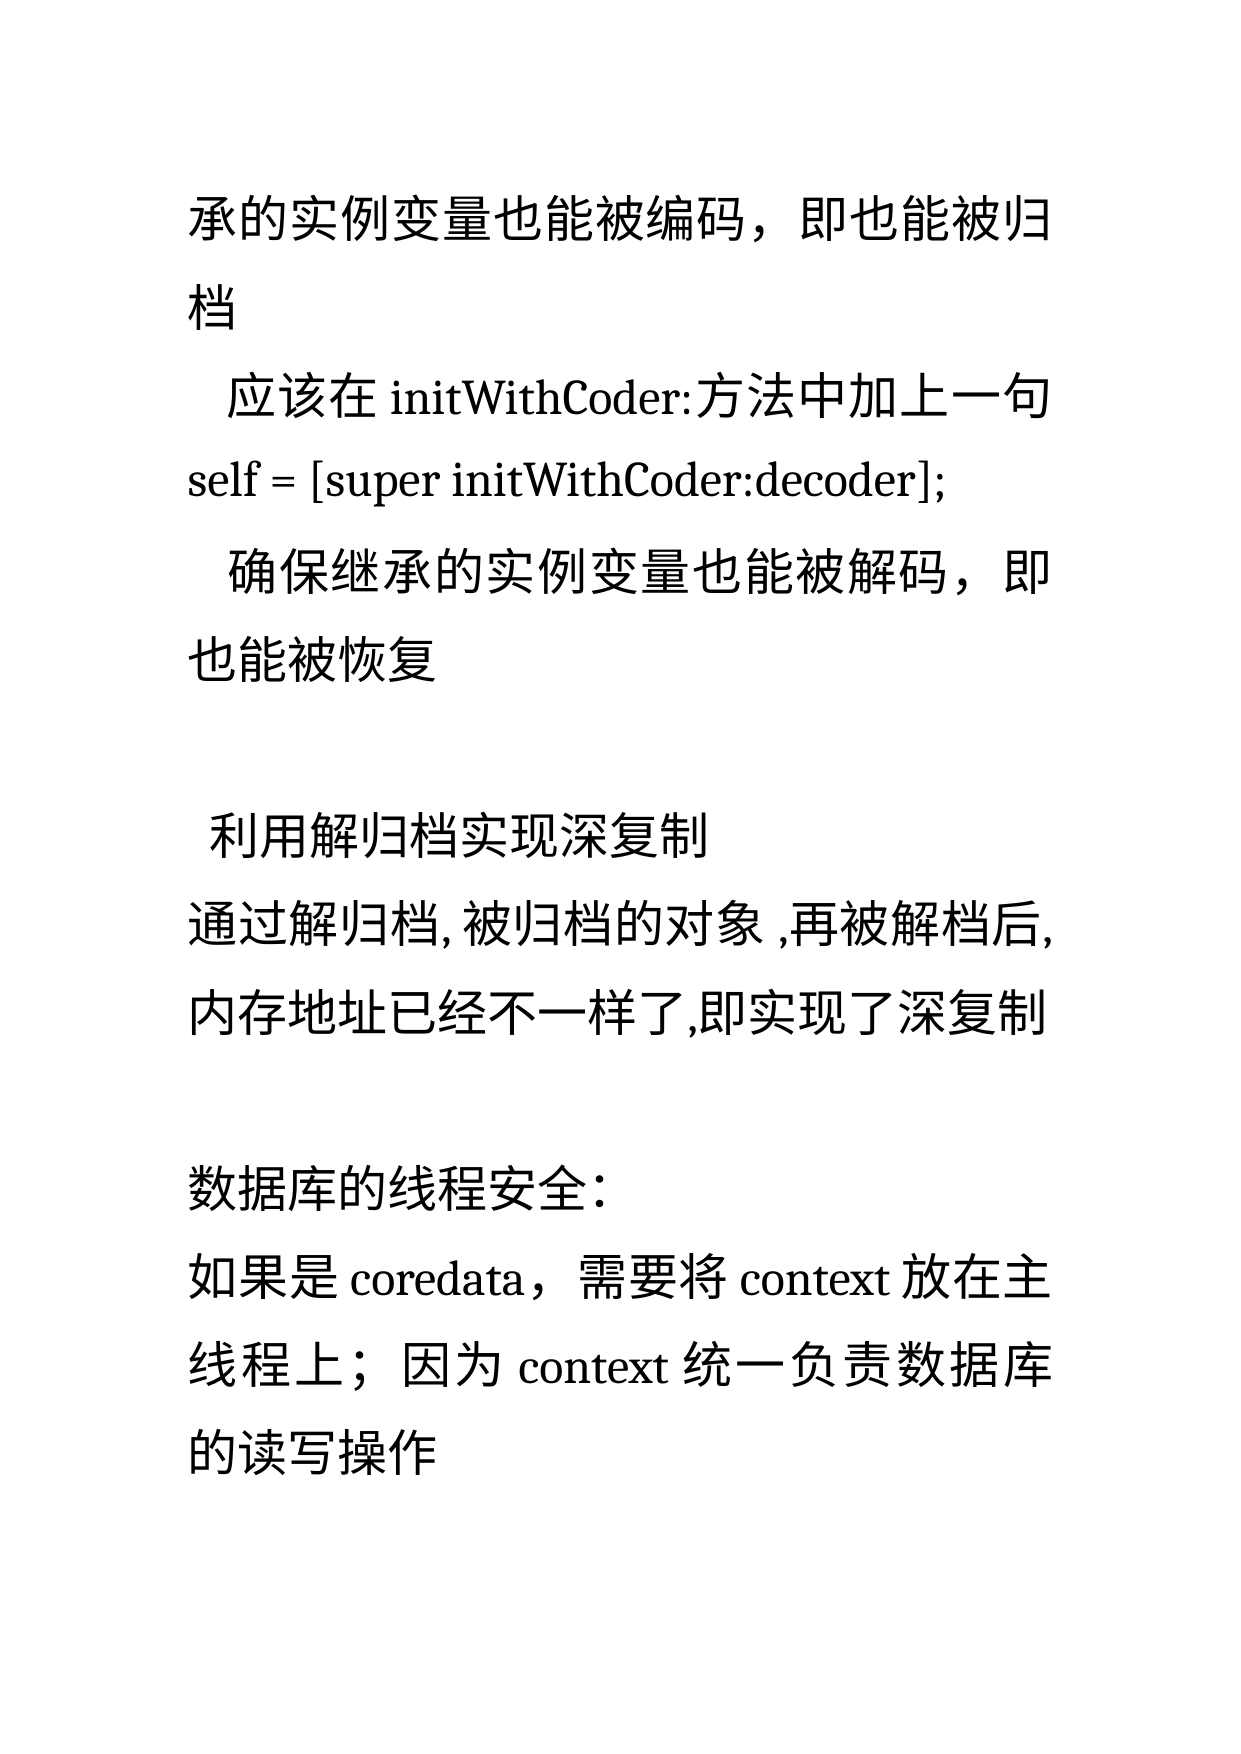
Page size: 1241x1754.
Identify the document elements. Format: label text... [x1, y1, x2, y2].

text 通过解归档, 被归档的对象 ,再被解档后,内存地址已经不一样了,即实现了深复制 [187, 877, 1053, 1053]
text 应该在initWithCoder:方法中加上一句self = [super initWithCoder:decoder]; [187, 348, 1053, 524]
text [187, 172, 1053, 348]
text 确保继承的实例变量也能被解码，即也能被恢复 [187, 524, 1053, 701]
text 利用解归档实现深复制 [187, 789, 1053, 877]
text 数据库的线程安全： [187, 1141, 1053, 1229]
text 如果是coredata，需要将context放在主线程上；因为context统一负责数据库的读写操作 [187, 1229, 1053, 1494]
